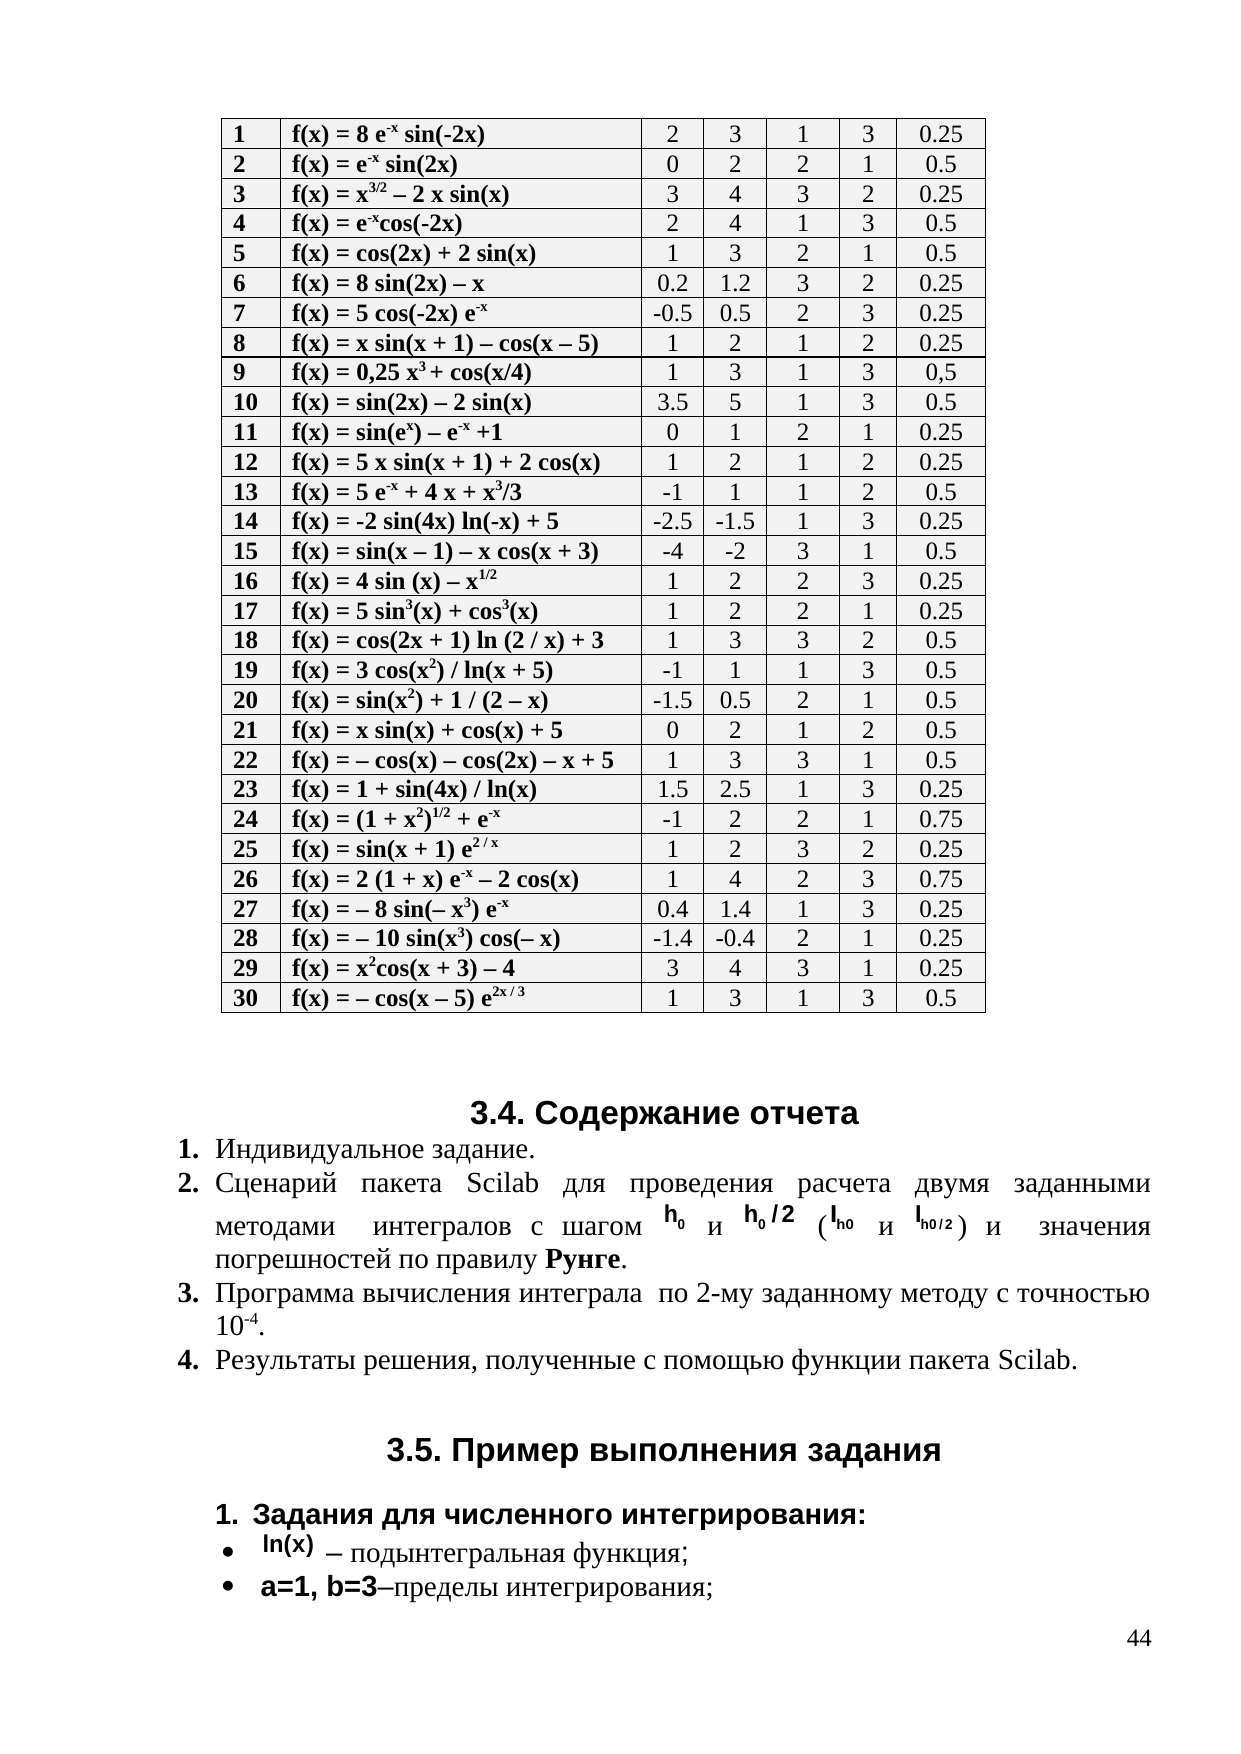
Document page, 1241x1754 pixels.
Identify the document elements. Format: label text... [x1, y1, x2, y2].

table_cell 2 [767, 417, 839, 446]
table_cell 1 [840, 149, 896, 178]
table_cell 0 [642, 715, 703, 744]
table_cell f(x) = 5 e-x + 4 x + x3/3 [281, 477, 641, 505]
table_cell 3 [840, 209, 896, 237]
table_cell 1 [767, 775, 839, 803]
table_cell 1 [840, 953, 896, 982]
table_cell f(x) = – cos(x) – cos(2x) – x + 5 [281, 745, 641, 773]
table_cell 0 [642, 417, 703, 446]
table_cell f(x) = 4 sin (x) – x1/2 [281, 566, 641, 595]
table_cell 2 [704, 596, 766, 624]
table_cell 0.5 [897, 149, 985, 178]
table_cell 1 [767, 477, 839, 505]
table_cell 1 [767, 387, 839, 416]
table_cell -1 [642, 477, 703, 505]
table_cell 9 [222, 358, 280, 386]
list Сценарий пакета Scilab для проведения расчета двумя заданными методами интегралов с шагом и ( и ) и значения погрешностей по правилу Рунге. [177, 1165, 1152, 1275]
table_cell 13 [222, 477, 280, 505]
table_cell 0.5 [704, 298, 766, 327]
list a=1, b=3–пределы интегрирования; [223, 1569, 1152, 1603]
table_cell 4 [704, 953, 766, 982]
table_cell 3 [840, 566, 896, 595]
table_cell f(x) = cos(2x) + 2 sin(x) [281, 238, 641, 267]
table_cell 1 [222, 119, 280, 148]
table_cell f(x) = e-xcos(-2x) [281, 209, 641, 237]
table_cell 26 [222, 864, 280, 893]
table_cell 2 [767, 596, 839, 624]
table_cell 12 [222, 447, 280, 476]
table_cell 3 [704, 238, 766, 267]
table_cell 1 [840, 596, 896, 624]
table_cell 1 [767, 894, 839, 922]
table_cell 0.25 [897, 417, 985, 446]
table_cell 1 [642, 983, 703, 1012]
table_cell 3 [840, 358, 896, 386]
table_cell 7 [222, 298, 280, 327]
table_cell 3 [704, 626, 766, 654]
table_cell f(x) = – 10 sin(x3) cos(– x) [281, 924, 641, 952]
table_cell 1 [840, 745, 896, 773]
table_cell f(x) = 2 (1 + x) e-x – 2 cos(x) [281, 864, 641, 893]
table_cell 0.25 [897, 834, 985, 863]
table_cell 3 [840, 775, 896, 803]
table_cell 3 [840, 387, 896, 416]
table_cell 2 [840, 447, 896, 476]
table_cell f(x) = -2 sin(4x) ln(-x) + 5 [281, 506, 641, 535]
table_cell 28 [222, 924, 280, 952]
table_cell 3 [704, 745, 766, 773]
table_cell 2 [704, 834, 766, 863]
table_cell -1.5 [642, 685, 703, 714]
table_cell 2 [767, 298, 839, 327]
table_cell 5 [222, 238, 280, 267]
table_cell 22 [222, 745, 280, 773]
table_cell 1.5 [642, 775, 703, 803]
table_cell 0.25 [897, 298, 985, 327]
table_cell 3 [704, 358, 766, 386]
table_cell f(x) = sin(x2) + 1 / (2 – x) [281, 685, 641, 714]
table_cell 2 [767, 924, 839, 952]
table_cell 2 [642, 119, 703, 148]
table_cell 2 [840, 715, 896, 744]
table_cell 2 [704, 328, 766, 356]
table_cell f(x) = cos(2x + 1) ln (2 / x) + 3 [281, 626, 641, 654]
table_cell 2 [767, 804, 839, 833]
table_cell f(x) = sin(x + 1) e2 / x [281, 834, 641, 863]
table_cell 0.25 [897, 894, 985, 922]
table_cell 3 [840, 506, 896, 535]
table_cell f(x) = x sin(x) + cos(x) + 5 [281, 715, 641, 744]
table_cell 1 [767, 119, 839, 148]
table_cell 1 [767, 447, 839, 476]
table_cell 0 [642, 149, 703, 178]
table_cell 0.2 [642, 268, 703, 297]
table_cell 3 [222, 179, 280, 207]
table_cell 4 [704, 179, 766, 207]
table_cell 1 [767, 715, 839, 744]
table_cell 0.25 [897, 268, 985, 297]
table_cell 4 [222, 209, 280, 237]
table_cell 2 [704, 715, 766, 744]
table_cell 0.5 [897, 715, 985, 744]
table_cell f(x) = 3 cos(x2) / ln(x + 5) [281, 655, 641, 684]
table_cell 1 [704, 417, 766, 446]
table_cell -0.4 [704, 924, 766, 952]
table_cell 3 [704, 119, 766, 148]
table_cell 0.5 [897, 477, 985, 505]
table_cell 1 [840, 238, 896, 267]
table_cell f(x) = x2cos(x + 3) – 4 [281, 953, 641, 982]
table_cell 2 [840, 834, 896, 863]
table_cell 2 [704, 149, 766, 178]
subtitle 3.5. Пример выполнения задания [177, 1430, 1152, 1468]
table_cell f(x) = e-x sin(2x) [281, 149, 641, 178]
table_cell 0.5 [704, 685, 766, 714]
table_cell 1 [642, 328, 703, 356]
table_cell 27 [222, 894, 280, 922]
table_cell 3 [840, 298, 896, 327]
table_cell f(x) = – cos(x – 5) e2x / 3 [281, 983, 641, 1012]
table_cell 2 [767, 149, 839, 178]
table_cell 18 [222, 626, 280, 654]
table_cell 3 [840, 864, 896, 893]
table_cell f(x) = x3/2 – 2 x sin(x) [281, 179, 641, 207]
table_cell 2 [642, 209, 703, 237]
table_cell 0.25 [897, 953, 985, 982]
table_cell 4 [704, 864, 766, 893]
table_cell 1 [840, 685, 896, 714]
subtitle 3.4. Содержание отчета [177, 1093, 1152, 1131]
table_cell 3 [767, 179, 839, 207]
table_cell 1 [642, 447, 703, 476]
table_cell 3 [767, 626, 839, 654]
table_cell 1 [767, 506, 839, 535]
table_cell -2 [704, 536, 766, 565]
table_cell 2 [840, 328, 896, 356]
table_cell 1 [642, 566, 703, 595]
table_cell 2 [704, 804, 766, 833]
table_cell 1 [840, 804, 896, 833]
table_cell 1.4 [704, 894, 766, 922]
table_cell f(x) = sin(2x) – 2 sin(x) [281, 387, 641, 416]
table_cell 0.5 [897, 655, 985, 684]
table_cell 3 [840, 983, 896, 1012]
table_cell 21 [222, 715, 280, 744]
table_cell 2 [704, 447, 766, 476]
table_cell 0.5 [897, 536, 985, 565]
table_cell 2 [840, 626, 896, 654]
table_cell 0.4 [642, 894, 703, 922]
table_cell f(x) = 1 + sin(4x) / ln(x) [281, 775, 641, 803]
table_cell 0.25 [897, 328, 985, 356]
table_cell -1 [642, 804, 703, 833]
table_cell 1 [840, 536, 896, 565]
table_cell 14 [222, 506, 280, 535]
table_cell 2 [767, 566, 839, 595]
table_cell 5 [704, 387, 766, 416]
list Задания для численного интегрирования: [215, 1497, 1152, 1531]
table_cell 3 [767, 268, 839, 297]
table_cell 4 [704, 209, 766, 237]
table_cell 30 [222, 983, 280, 1012]
table_cell 16 [222, 566, 280, 595]
table_cell 11 [222, 417, 280, 446]
table_cell 2 [222, 149, 280, 178]
table_cell f(x) = 5 x sin(x + 1) + 2 cos(x) [281, 447, 641, 476]
table_cell 2 [840, 179, 896, 207]
table_cell 2 [767, 864, 839, 893]
table_cell 0.25 [897, 447, 985, 476]
table_cell -1 [642, 655, 703, 684]
table_cell 0.5 [897, 685, 985, 714]
table_cell f(x) = 8 sin(2x) – x [281, 268, 641, 297]
table_cell 2 [767, 685, 839, 714]
table_cell 3 [767, 745, 839, 773]
table_cell 1 [704, 477, 766, 505]
table_cell 0.25 [897, 775, 985, 803]
table_cell 8 [222, 328, 280, 356]
table_cell f(x) = 5 cos(-2x) e-x [281, 298, 641, 327]
table_cell f(x) = sin(x – 1) – x cos(x + 3) [281, 536, 641, 565]
table_cell 15 [222, 536, 280, 565]
table_cell 1 [642, 864, 703, 893]
list – подынтегральная функция; [223, 1531, 1152, 1569]
table_cell 2.5 [704, 775, 766, 803]
table_cell f(x) = 8 e-x sin(-2x) [281, 119, 641, 148]
table_cell 1 [767, 328, 839, 356]
table_cell 0.25 [897, 596, 985, 624]
table_cell 3 [642, 953, 703, 982]
table_cell 2 [840, 268, 896, 297]
table_cell 24 [222, 804, 280, 833]
table_cell 0.25 [897, 179, 985, 207]
table_cell 29 [222, 953, 280, 982]
table_cell 19 [222, 655, 280, 684]
table_cell 1 [642, 745, 703, 773]
table_cell 23 [222, 775, 280, 803]
table_cell f(x) = – 8 sin(– x3) e-x [281, 894, 641, 922]
table_cell 3 [642, 179, 703, 207]
table_cell 0.25 [897, 119, 985, 148]
table_cell f(x) = x sin(x + 1) – cos(x – 5) [281, 328, 641, 356]
table_cell 0.5 [897, 745, 985, 773]
table_cell 17 [222, 596, 280, 624]
table_cell 0.75 [897, 804, 985, 833]
table_cell f(x) = sin(ex) – e-x +1 [281, 417, 641, 446]
list Результаты решения, полученные с помощью функции пакета Scilab. [177, 1342, 1152, 1375]
table_cell 1 [642, 626, 703, 654]
table_cell 1.2 [704, 268, 766, 297]
table_cell 1 [840, 417, 896, 446]
table_cell 0.5 [897, 238, 985, 267]
table_cell -0.5 [642, 298, 703, 327]
table_cell 1 [767, 655, 839, 684]
table_cell f(x) = 5 sin3(x) + cos3(x) [281, 596, 641, 624]
table_cell 0.5 [897, 983, 985, 1012]
table_cell 3.5 [642, 387, 703, 416]
table_cell 3 [840, 655, 896, 684]
table_cell 1 [704, 655, 766, 684]
table_cell -2.5 [642, 506, 703, 535]
table_cell -4 [642, 536, 703, 565]
list Программа вычисления интеграла по 2-му заданному методу с точностью 10-4. [177, 1275, 1152, 1342]
table_cell 3 [840, 894, 896, 922]
list Индивидуальное задание. [177, 1131, 1152, 1165]
table_cell 1 [642, 358, 703, 386]
table_cell 1 [767, 983, 839, 1012]
table_cell f(x) = 0,25 x3 + cos(x/4) [281, 358, 641, 386]
table_cell 2 [704, 566, 766, 595]
table_cell 0.25 [897, 924, 985, 952]
table_cell 0.5 [897, 626, 985, 654]
table_cell 1 [642, 238, 703, 267]
table_cell 10 [222, 387, 280, 416]
table_cell 3 [840, 119, 896, 148]
table_cell f(x) = (1 + x2)1/2 + e-x [281, 804, 641, 833]
table_cell 25 [222, 834, 280, 863]
table_cell 0.5 [897, 387, 985, 416]
table_cell 0.75 [897, 864, 985, 893]
table_cell 6 [222, 268, 280, 297]
table_cell 2 [840, 477, 896, 505]
table_cell 3 [767, 953, 839, 982]
table_cell 3 [704, 983, 766, 1012]
table_cell -1.5 [704, 506, 766, 535]
table_cell 0,5 [897, 358, 985, 386]
table_cell 1 [840, 924, 896, 952]
table_cell 1 [642, 596, 703, 624]
table_cell 0.5 [897, 209, 985, 237]
table_cell 3 [767, 834, 839, 863]
table_cell 1 [767, 358, 839, 386]
table_cell 0.25 [897, 506, 985, 535]
table_cell 1 [767, 209, 839, 237]
table_cell 0.25 [897, 566, 985, 595]
table_cell 2 [767, 238, 839, 267]
table_cell -1.4 [642, 924, 703, 952]
table_cell 20 [222, 685, 280, 714]
table_cell 1 [642, 834, 703, 863]
table_cell 3 [767, 536, 839, 565]
